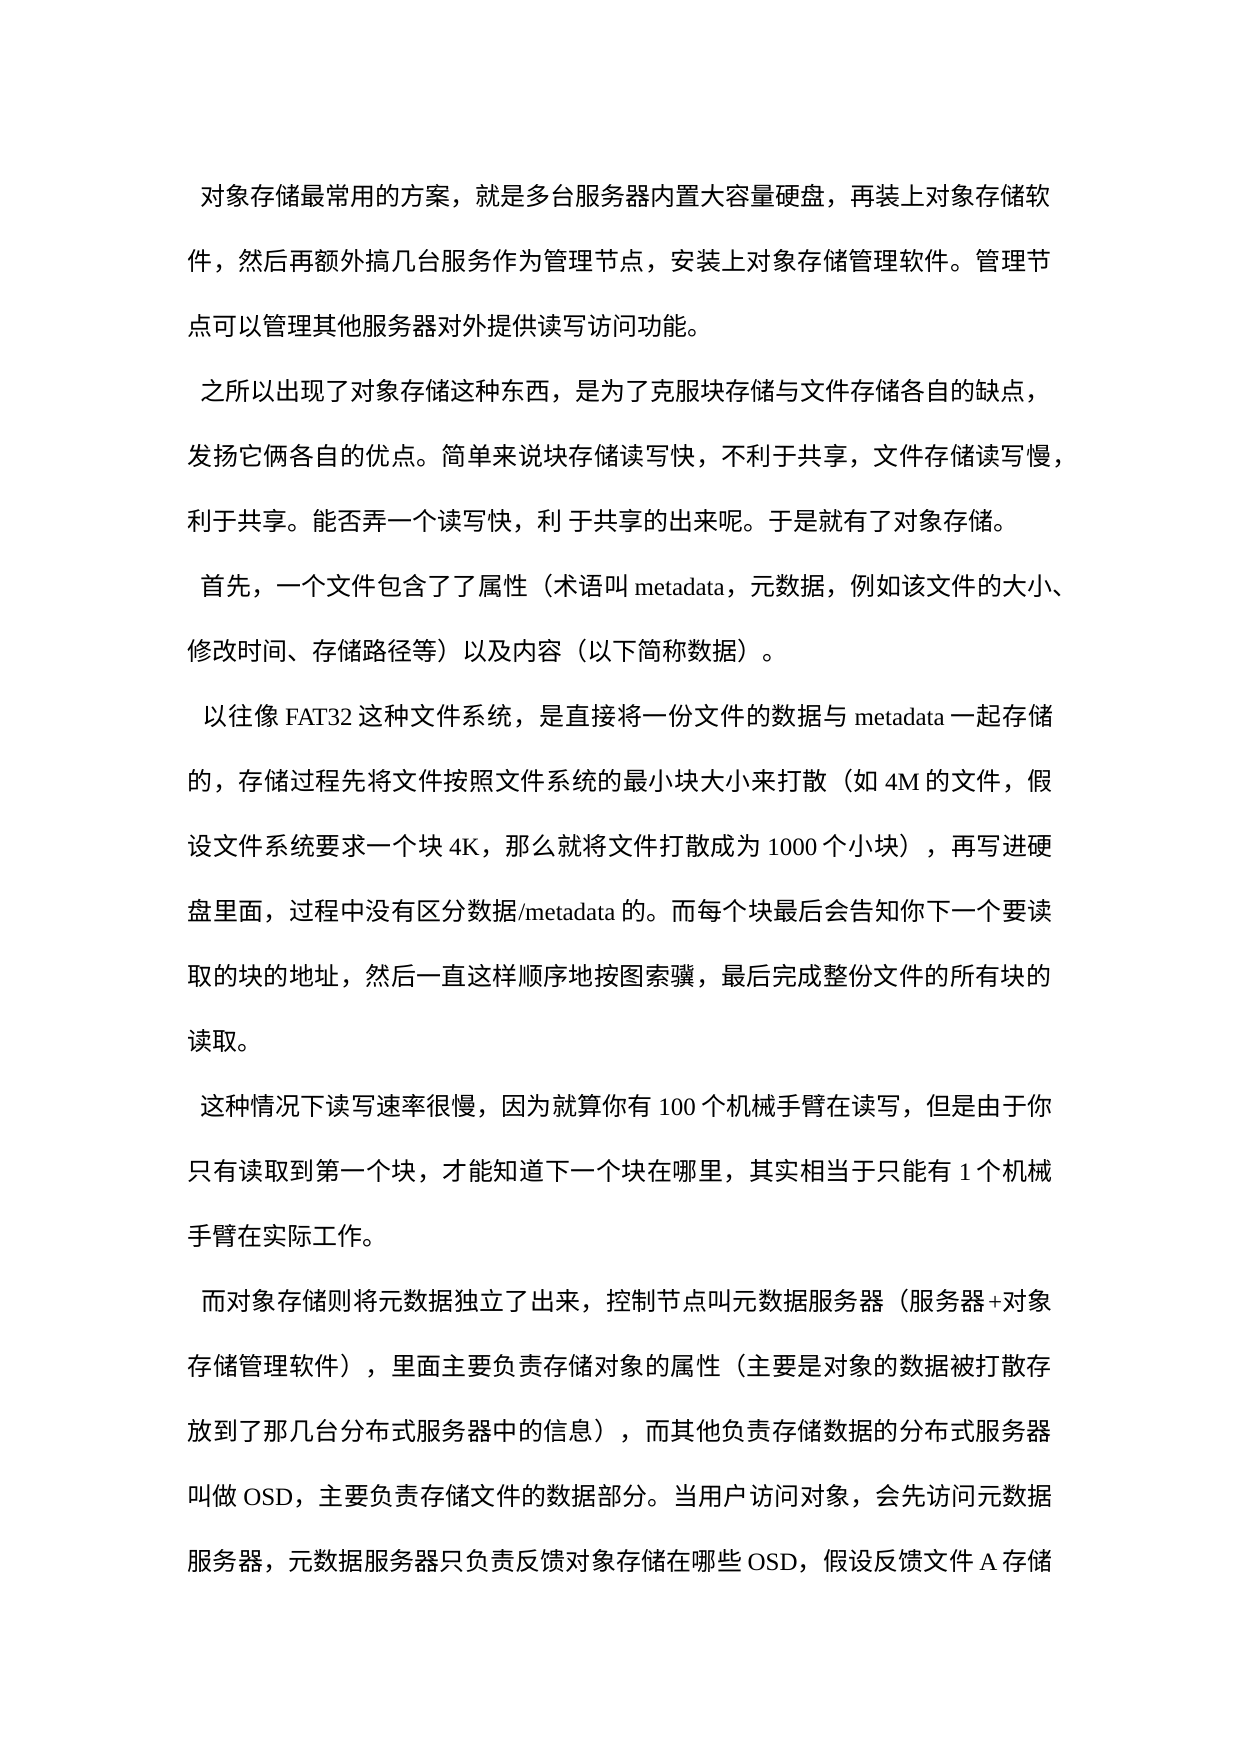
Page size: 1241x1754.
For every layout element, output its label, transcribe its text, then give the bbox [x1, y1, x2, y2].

text 首先，一个文件包含了了属性（术语叫metadata，元数据，例如该文件的大小、修改时间、存储路径等）以及内容（以下简称数据）。 [187, 552, 1053, 682]
text 这种情况下读写速率很慢，因为就算你有100个机械手臂在读写，但是由于你只有读取到第一个块，才能知道下一个块在哪里，其实相当于只能有1个机械手臂在实际工作。 [187, 1072, 1053, 1267]
text 之所以出现了对象存储这种东西，是为了克服块存储与文件存储各自的缺点，发扬它俩各自的优点。简单来说块存储读写快，不利于共享，文件存储读写慢，利于共享。能否弄一个读写快，利 于共享的出来呢。于是就有了对象存储。 [187, 357, 1053, 552]
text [187, 1267, 1053, 1592]
text 以往像FAT32这种文件系统，是直接将一份文件的数据与metadata一起存储的，存储过程先将文件按照文件系统的最小块大小来打散（如4M的文件，假设文件系统要求一个块4K，那么就将文件打散成为1000个小块），再写进硬盘里面，过程中没有区分数据/metadata的。而每个块最后会告知你下一个要读取的块的地址，然后一直这样顺序地按图索骥，最后完成整份文件的所有块的读取。 [187, 682, 1053, 1072]
text 对象存储最常用的方案，就是多台服务器内置大容量硬盘，再装上对象存储软件，然后再额外搞几台服务作为管理节点，安装上对象存储管理软件。管理节点可以管理其他服务器对外提供读写访问功能。 [187, 162, 1053, 357]
